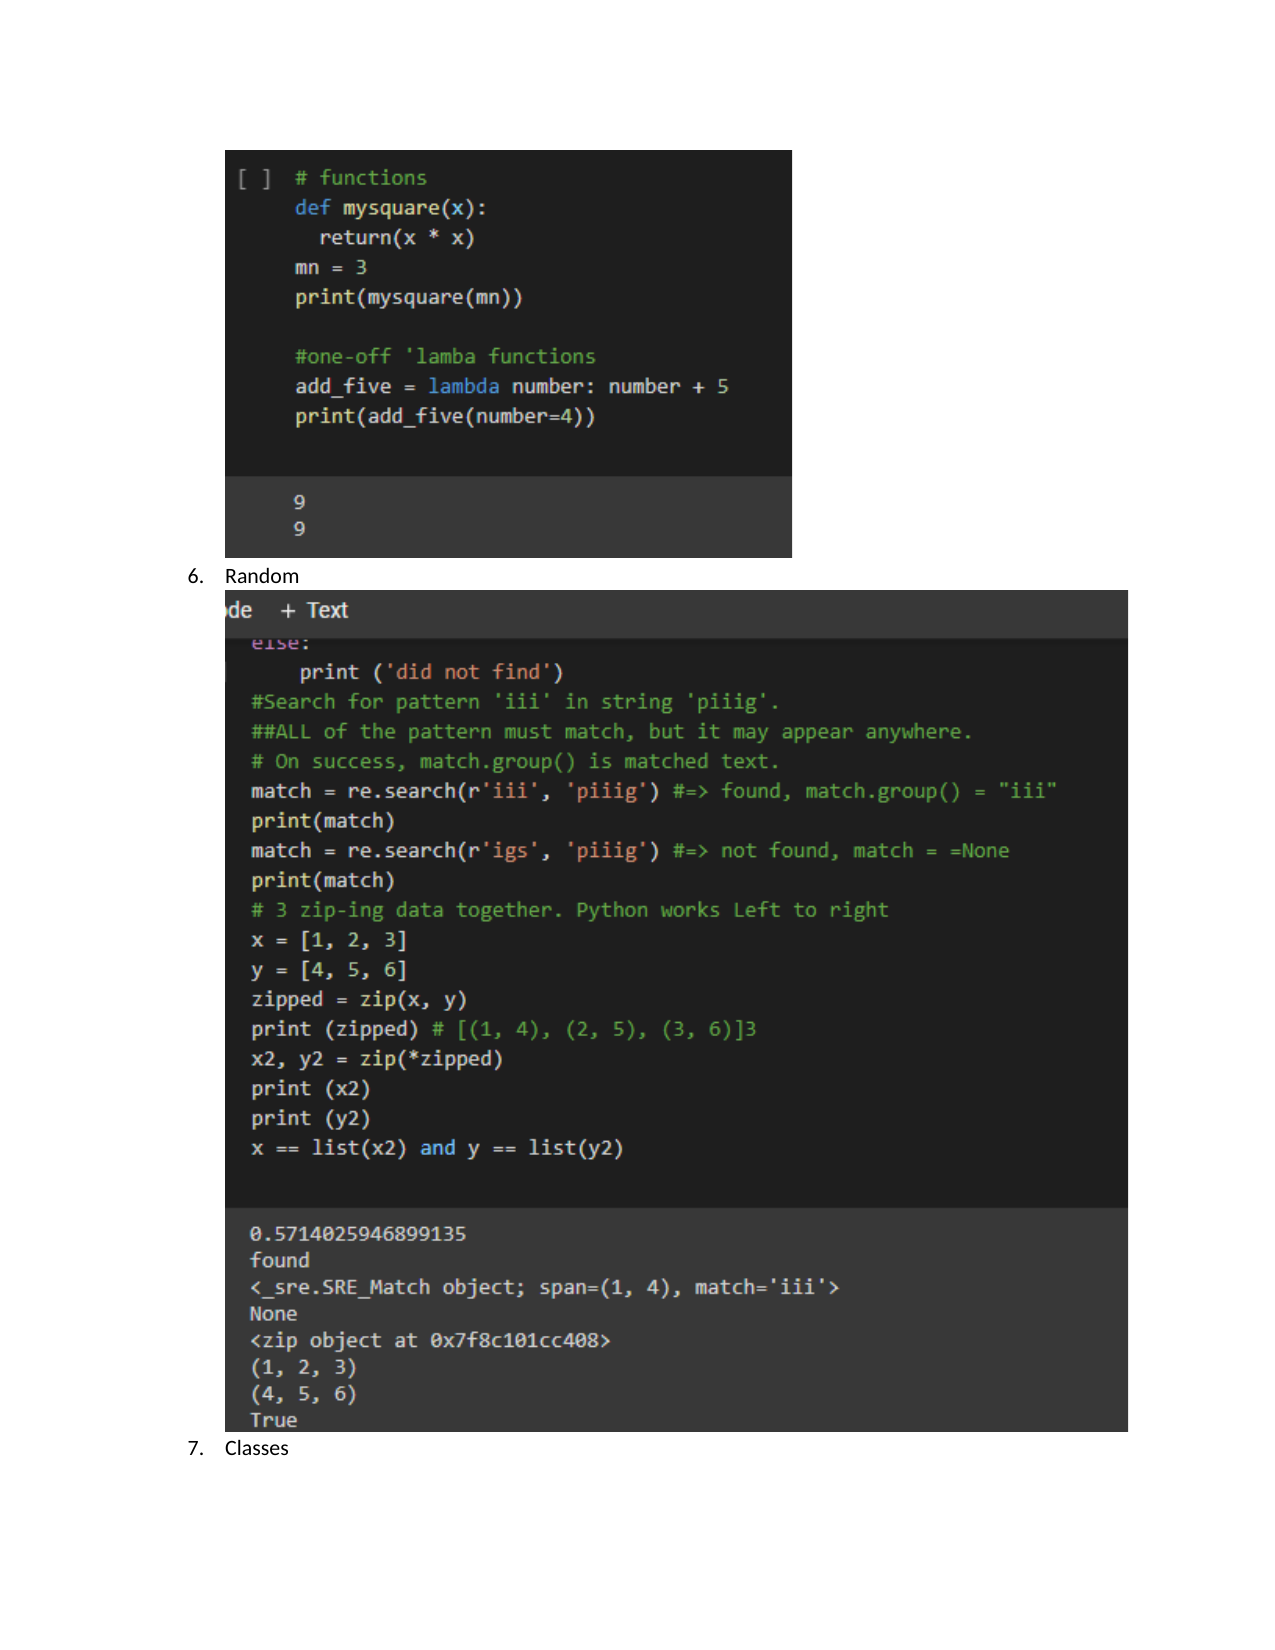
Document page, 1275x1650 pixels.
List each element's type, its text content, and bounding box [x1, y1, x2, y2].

picture [225, 590, 1129, 1432]
list Random [187, 562, 1210, 588]
picture [225, 150, 793, 558]
